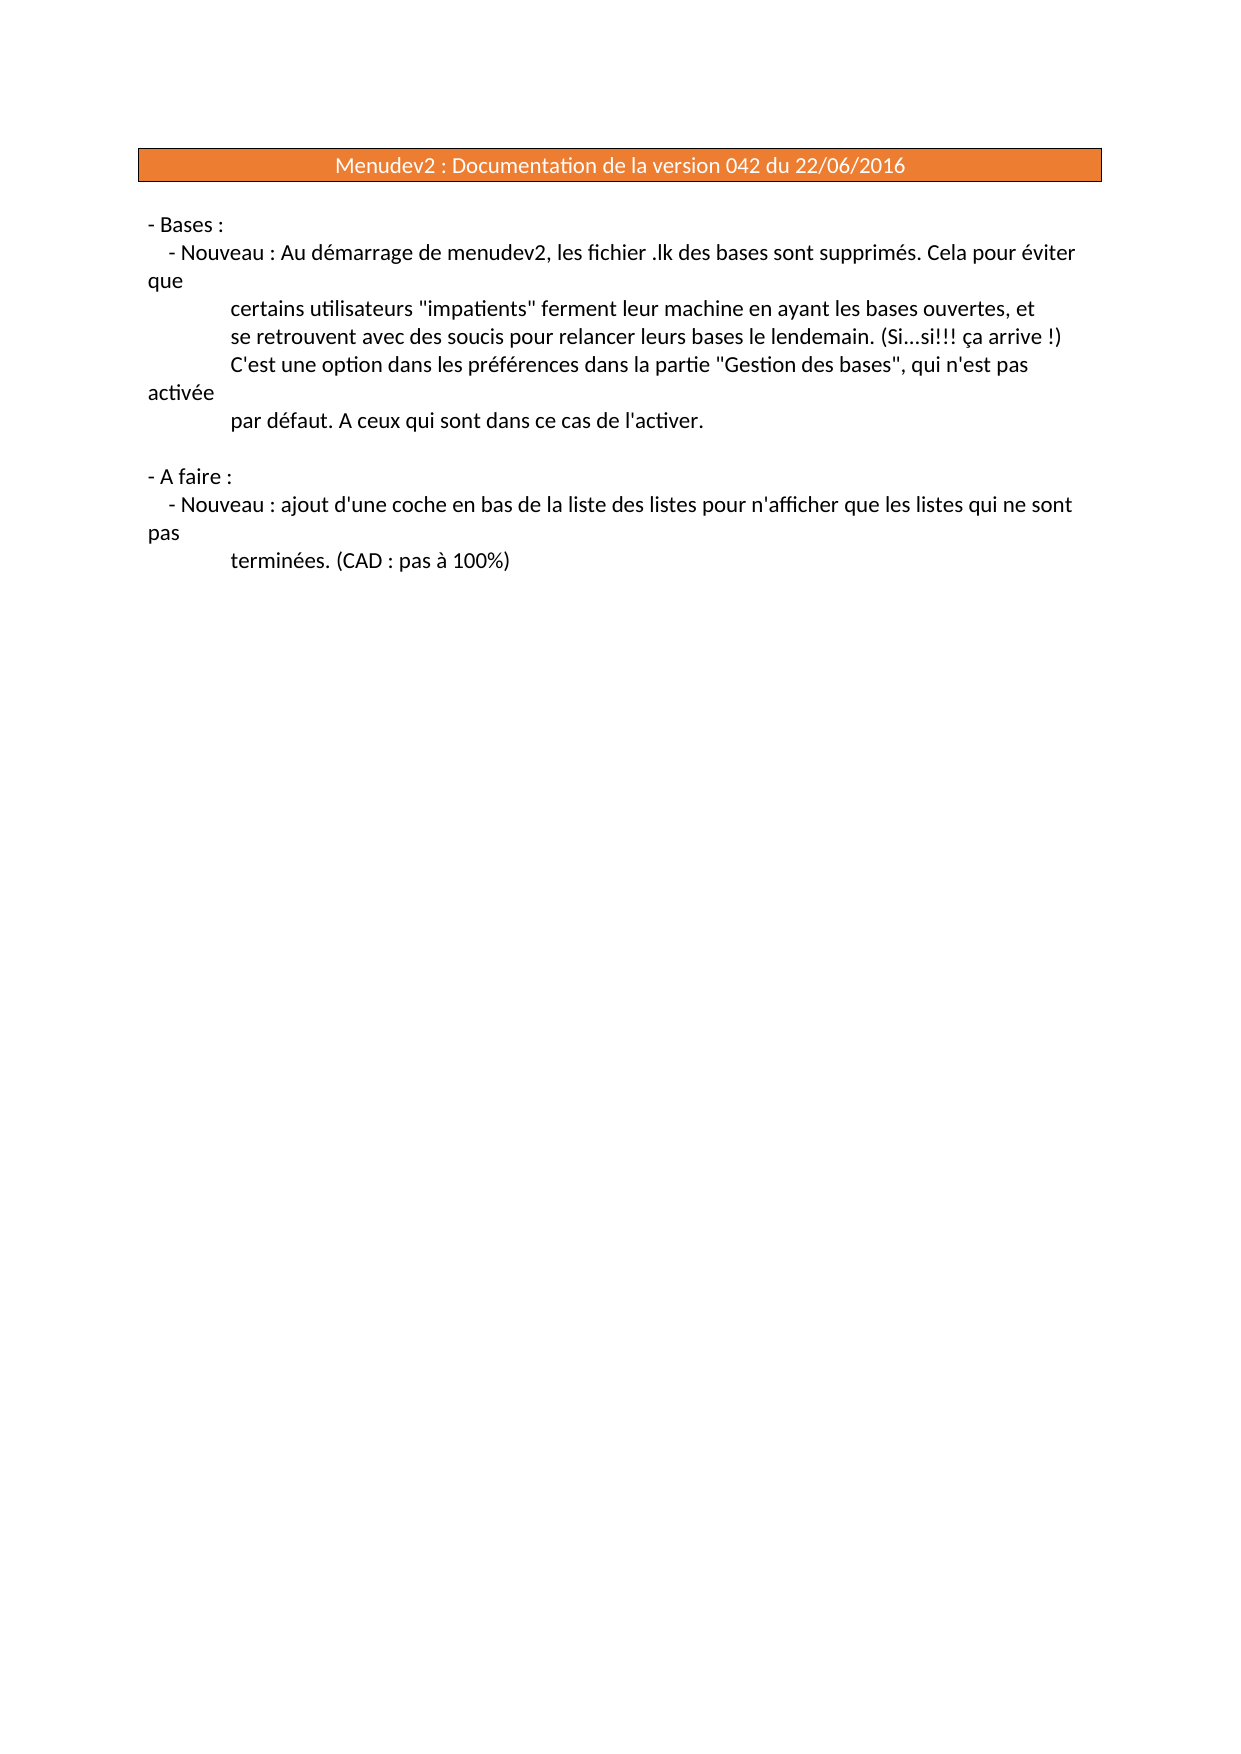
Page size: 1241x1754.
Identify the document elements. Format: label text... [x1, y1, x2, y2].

text Menudev2 : Documentation de la version 042 du 22/06/2016 [139, 149, 1101, 181]
text par défaut. A ceux qui sont dans ce cas de l'activer. [148, 406, 1093, 434]
text - Bases : [148, 210, 1093, 238]
text - A faire : [148, 462, 1093, 490]
text C'est une option dans les préférences dans la partie "Gestion des bases", qui n'est pas activée [148, 350, 1093, 406]
text terminées. (CAD : pas à 100%) [148, 546, 1093, 574]
text - Nouveau : Au démarrage de menudev2, les fichier .lk des bases sont supprimés. Cela pour éviter que [148, 238, 1093, 294]
text certains utilisateurs "impatients" ferment leur machine en ayant les bases ouvertes, et [148, 294, 1093, 322]
text - Nouveau : ajout d'une coche en bas de la liste des listes pour n'afficher que les listes qui ne sont pas [148, 490, 1093, 546]
text se retrouvent avec des soucis pour relancer leurs bases le lendemain. (Si...si!!! ça arrive !) [148, 322, 1093, 350]
